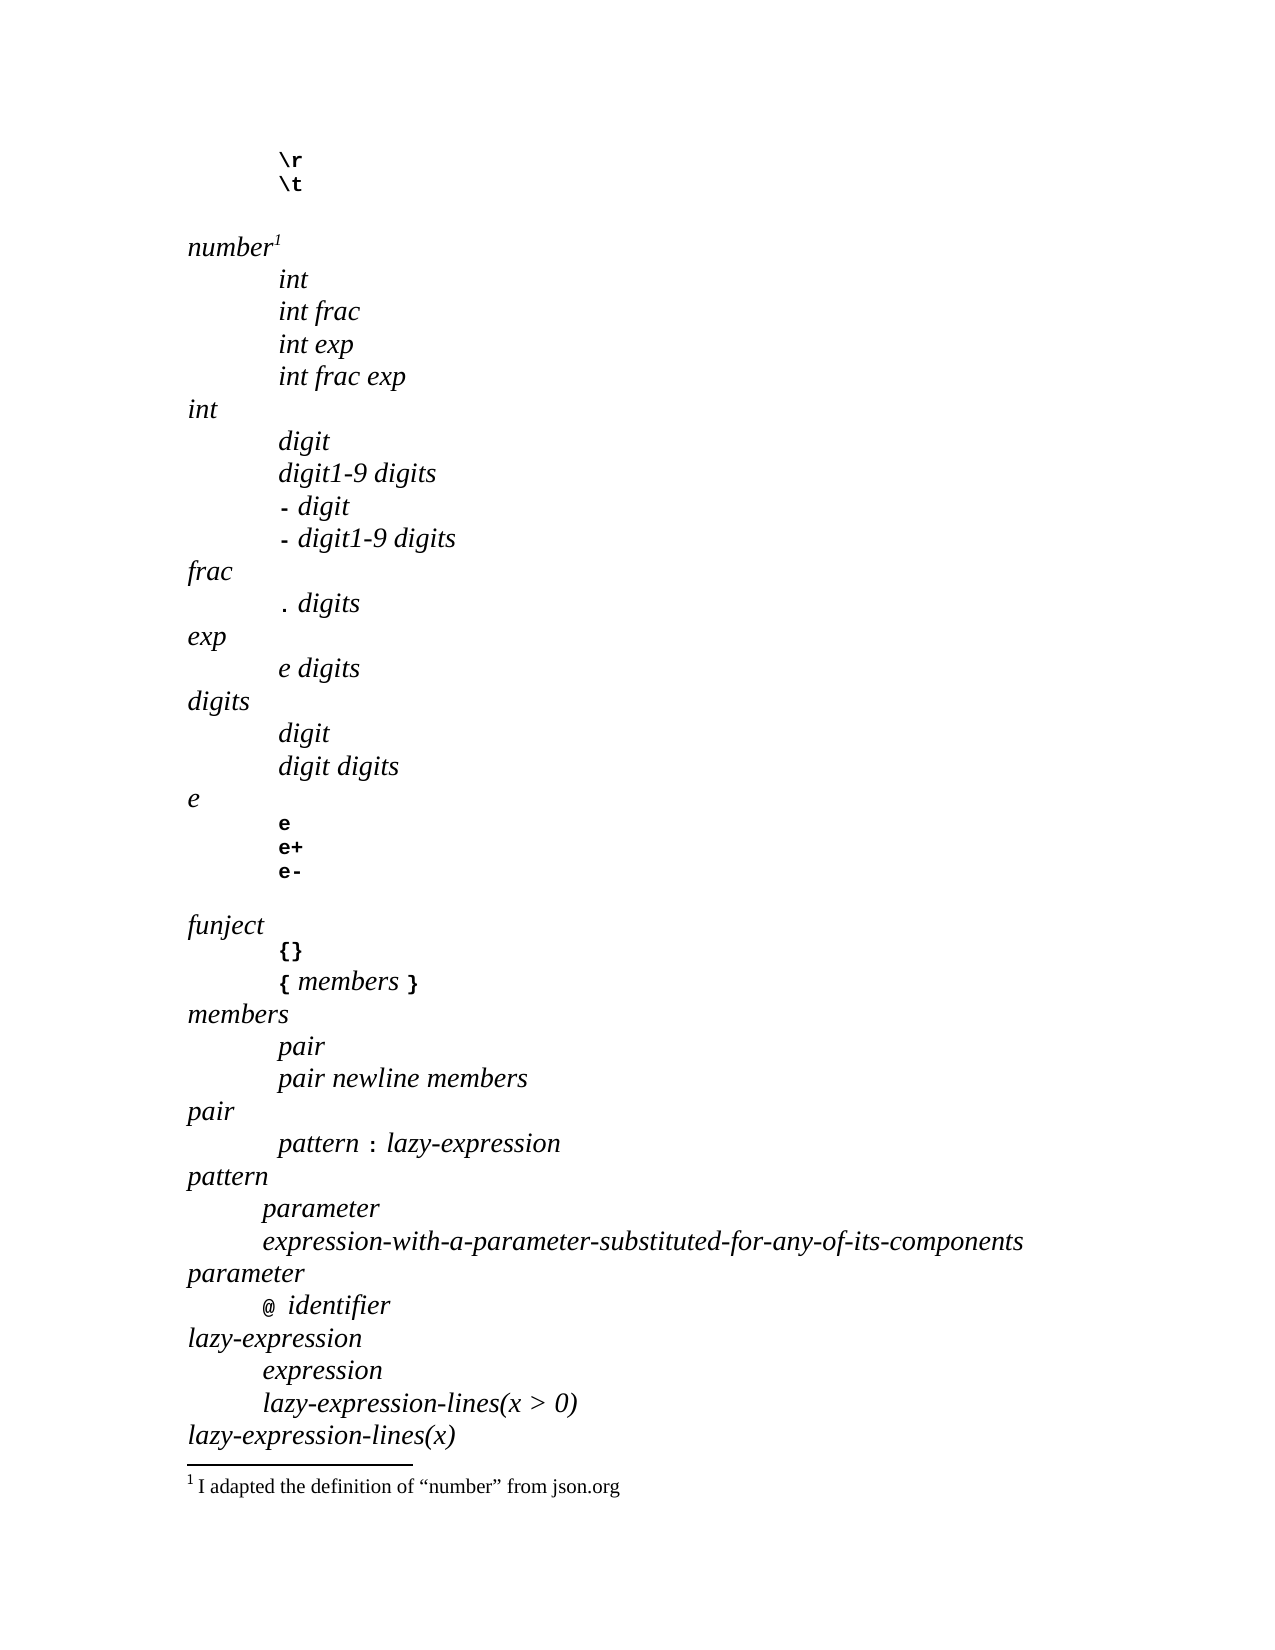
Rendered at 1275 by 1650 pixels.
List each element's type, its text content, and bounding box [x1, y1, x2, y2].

text @ identifier [187, 1288, 1087, 1321]
text e [187, 781, 1087, 813]
text pair [187, 1094, 1087, 1126]
text pair pair newline members [278, 1029, 1087, 1094]
text . digits [278, 586, 1087, 619]
text lazy-expression-lines(x > 0) [187, 1386, 1087, 1418]
text digit digit1-9 digits - digit - digit1-9 digits [278, 424, 1087, 554]
text exp [187, 619, 1087, 651]
text {} { members } [278, 940, 1087, 997]
text parameter [187, 1256, 1087, 1288]
text parameter [187, 1191, 1087, 1224]
text \" \\ \n \r \t [278, 150, 1087, 197]
text pattern [187, 1159, 1087, 1191]
text e e+ e- [278, 813, 1087, 884]
text digits [187, 684, 1087, 716]
text int int frac int exp int frac exp [278, 262, 1087, 392]
text number [187, 230, 1087, 262]
text e digits [278, 651, 1087, 684]
text digit digit digits [278, 716, 1087, 781]
text lazy-expression [187, 1321, 1087, 1353]
text funject [187, 908, 1087, 940]
text int [187, 392, 1087, 424]
text expression [187, 1353, 1087, 1386]
text members [187, 997, 1087, 1029]
text pattern : lazy-expression [278, 1126, 1087, 1159]
text expression-with-a-parameter-substituted-for-any-of-its-components [187, 1224, 1087, 1256]
text frac [187, 554, 1087, 586]
text lazy-expression-lines(x) [187, 1418, 1087, 1451]
